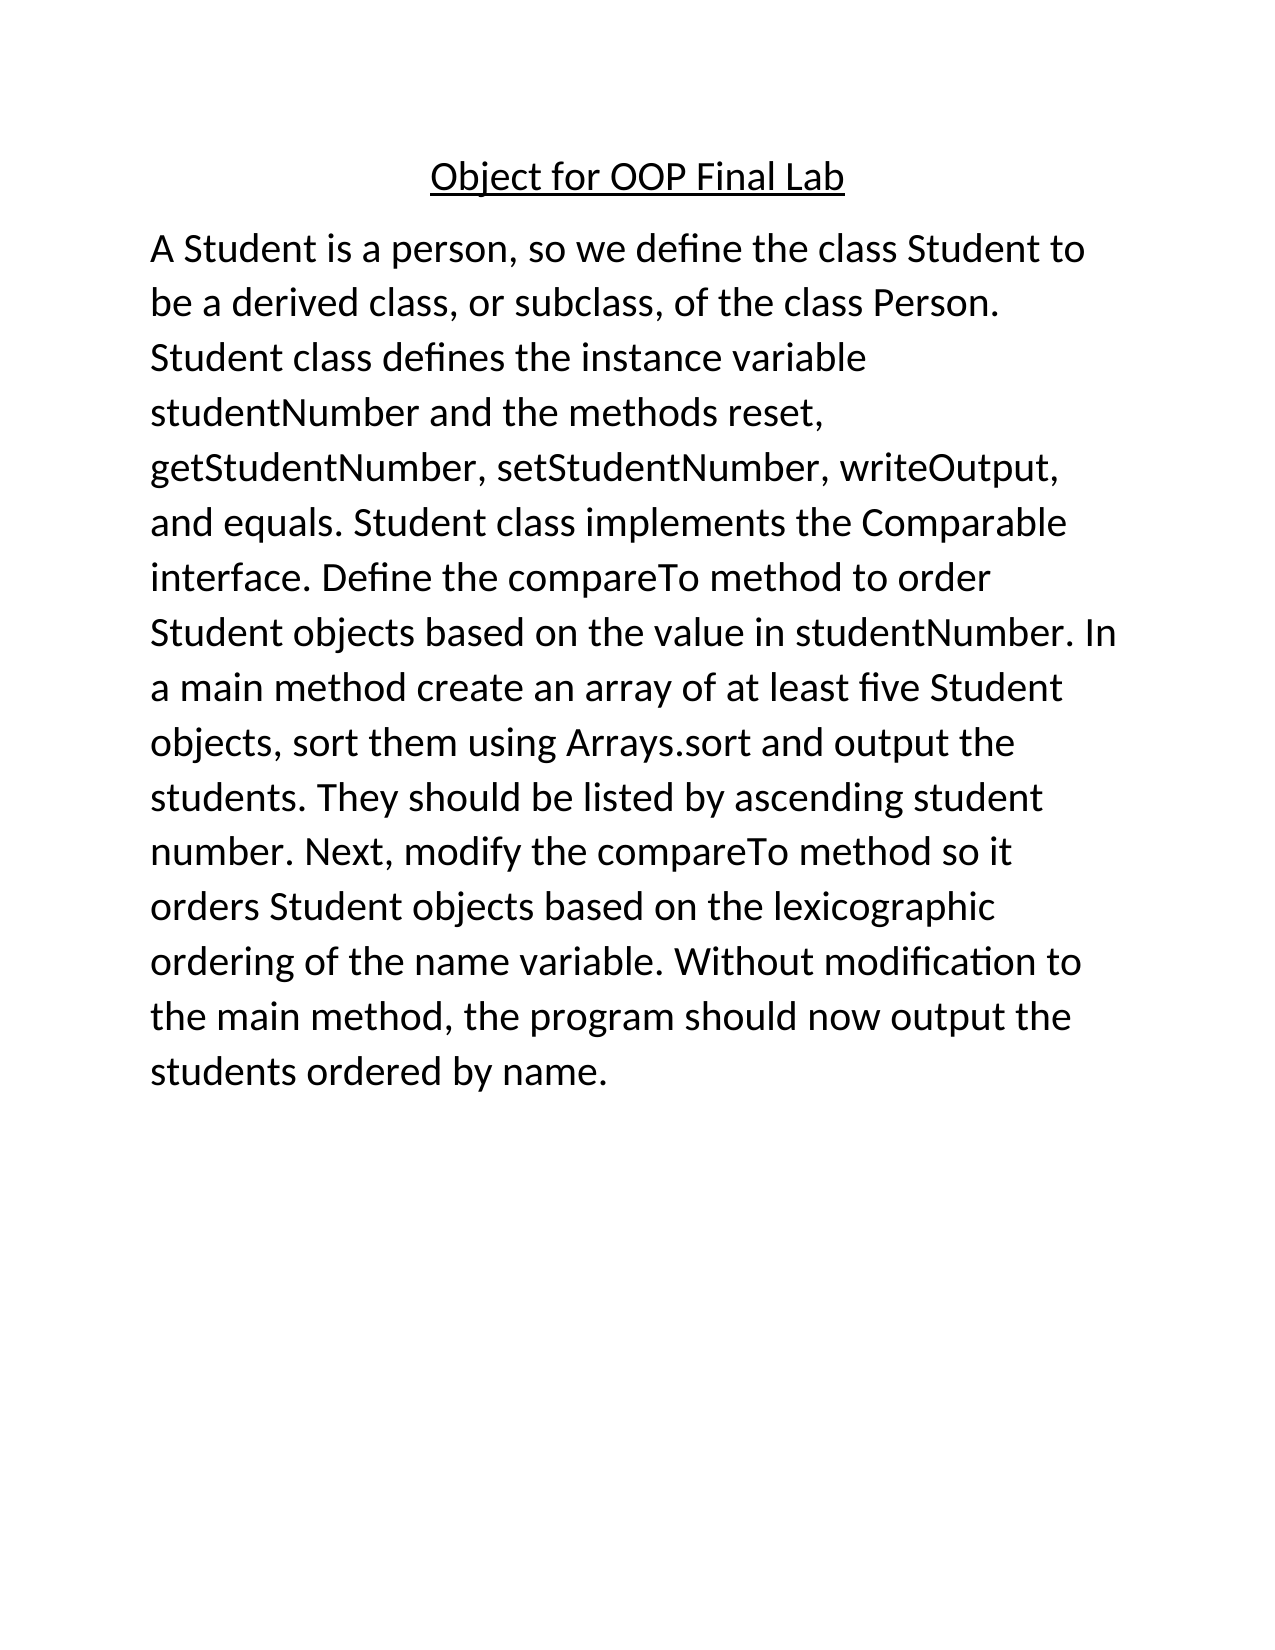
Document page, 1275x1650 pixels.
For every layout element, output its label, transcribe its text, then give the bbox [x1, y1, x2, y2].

text Object for OOP Final Lab [150, 150, 1125, 201]
text A Student is a person, so we define the class Student to be a derived class, or subclass, of the class Person. Student class defines the instance variable studentNumber and the methods reset, getStudentNumber, setStudentNumber, writeOutput, and equals. Student class implements the Comparable interface. Define the compareTo method to order Student objects based on the value in studentNumber. In a main method create an array of at least five Student objects, sort them using Arrays.sort and output the students. They should be listed by ascending student number. Next, modify the compareTo method so it orders Student objects based on the lexicographic ordering of the name variable. Without modification to the main method, the program should now output the students ordered by name. [150, 222, 1125, 1096]
